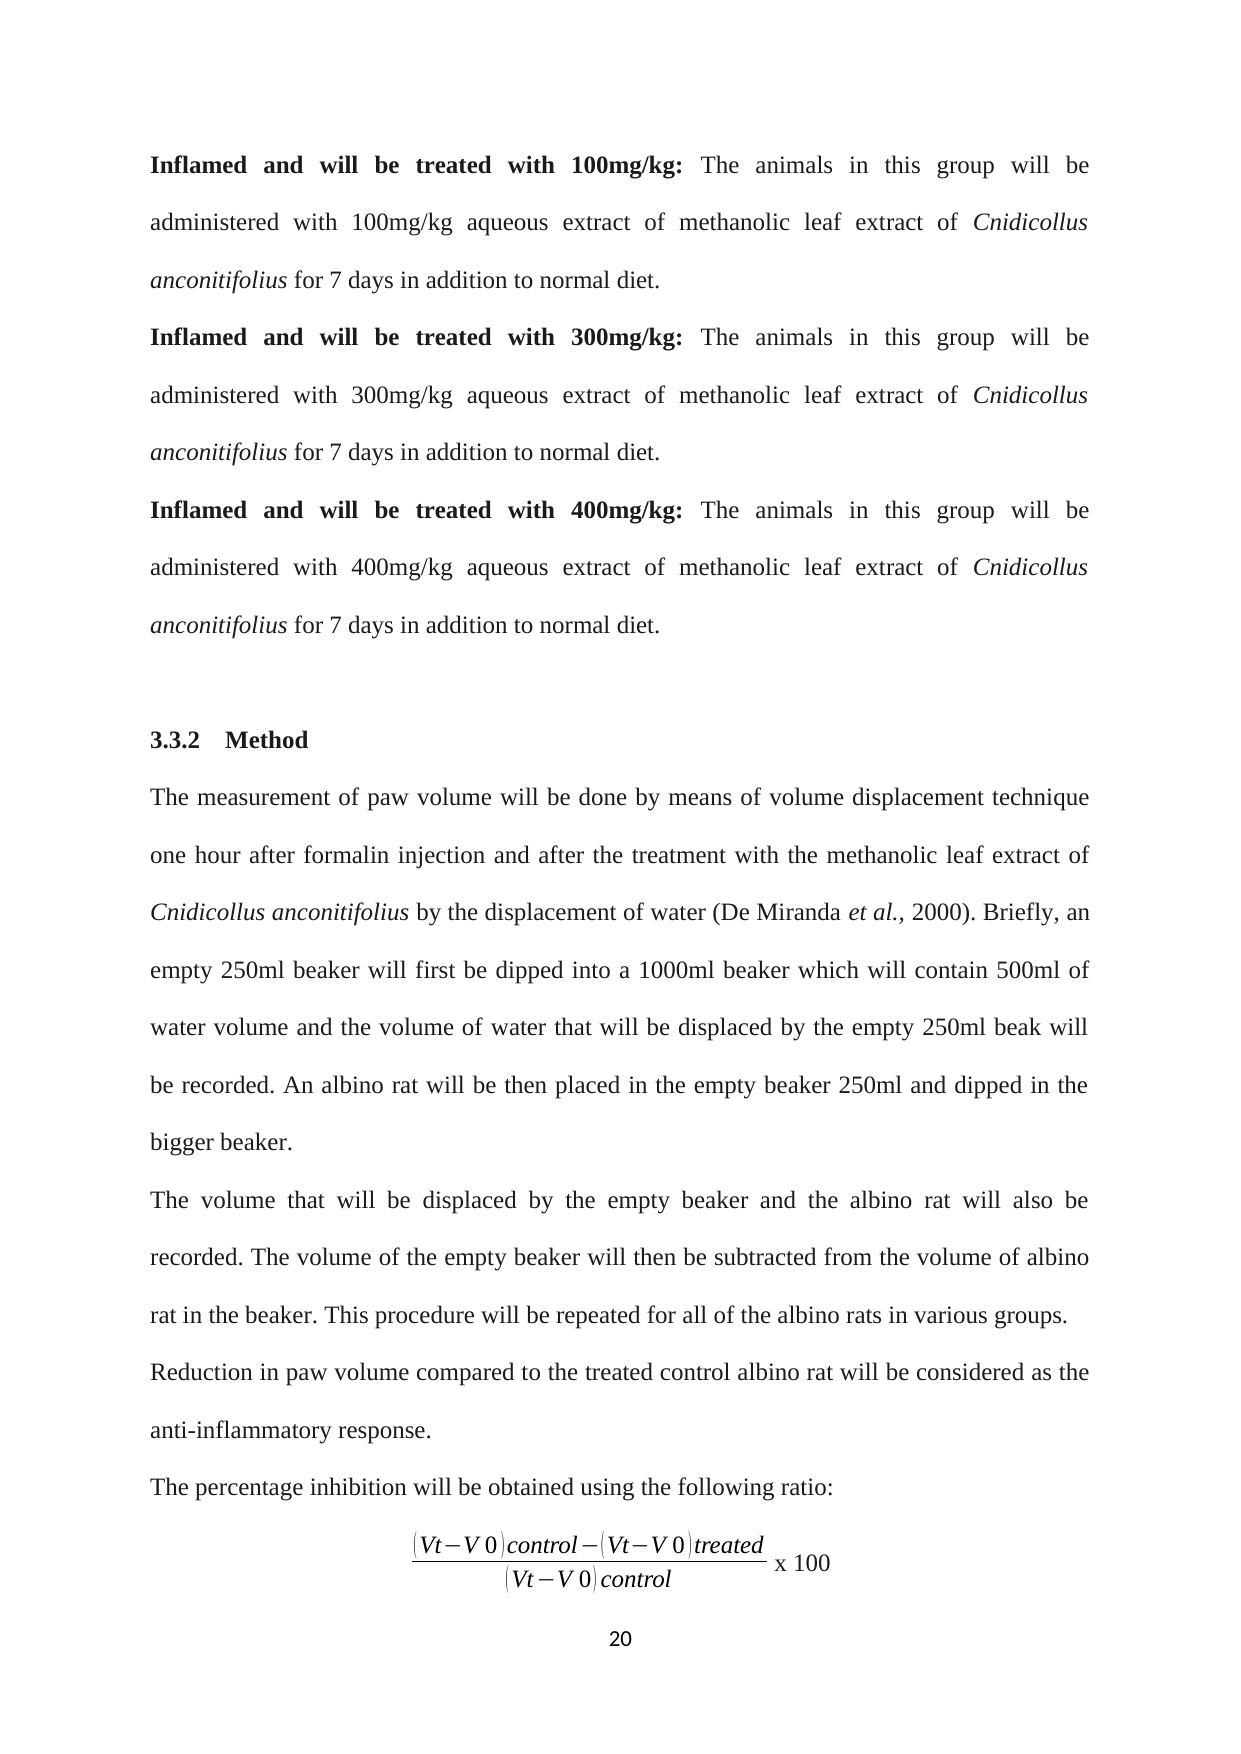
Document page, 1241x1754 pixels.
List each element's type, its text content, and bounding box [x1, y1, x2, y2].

text Inflamed and will be treated with 400mg/kg: The animals in this group will be administered with 400mg/kg aqueous extract of methanolic leaf extract of Cnidicollus anconitifolius for 7 days in addition to normal diet. [150, 495, 1090, 639]
text x 100 [150, 1530, 1090, 1595]
text The measurement of paw volume will be done by means of volume displacement technique one hour after formalin injection and after the treatment with the methanolic leaf extract of Cnidicollus anconitifolius by the displacement of water (De Miranda et al., 2000). Briefly, an empty 250ml beaker will first be dipped into a 1000ml beaker which will contain 500ml of water volume and the volume of water that will be displaced by the empty 250ml beak will be recorded. An albino rat will be then placed in the empty beaker 250ml and dipped in the bigger beaker. [150, 782, 1090, 1156]
text Inflamed and will be treated with 100mg/kg: The animals in this group will be administered with 100mg/kg aqueous extract of methanolic leaf extract of Cnidicollus anconitifolius for 7 days in addition to normal diet. [150, 150, 1090, 294]
text Reduction in paw volume compared to the treated control albino rat will be considered as the anti-inflammatory response. [150, 1357, 1090, 1444]
text Inflamed and will be treated with 300mg/kg: The animals in this group will be administered with 300mg/kg aqueous extract of methanolic leaf extract of Cnidicollus anconitifolius for 7 days in addition to normal diet. [150, 322, 1090, 466]
text 3.3.2 Method [150, 725, 1090, 754]
text The volume that will be displaced by the empty beaker and the albino rat will also be recorded. The volume of the empty beaker will then be subtracted from the volume of albino rat in the beaker. This procedure will be repeated for all of the albino rats in various groups. [150, 1185, 1090, 1329]
text The percentage inhibition will be obtained using the following ratio: [150, 1472, 1090, 1501]
